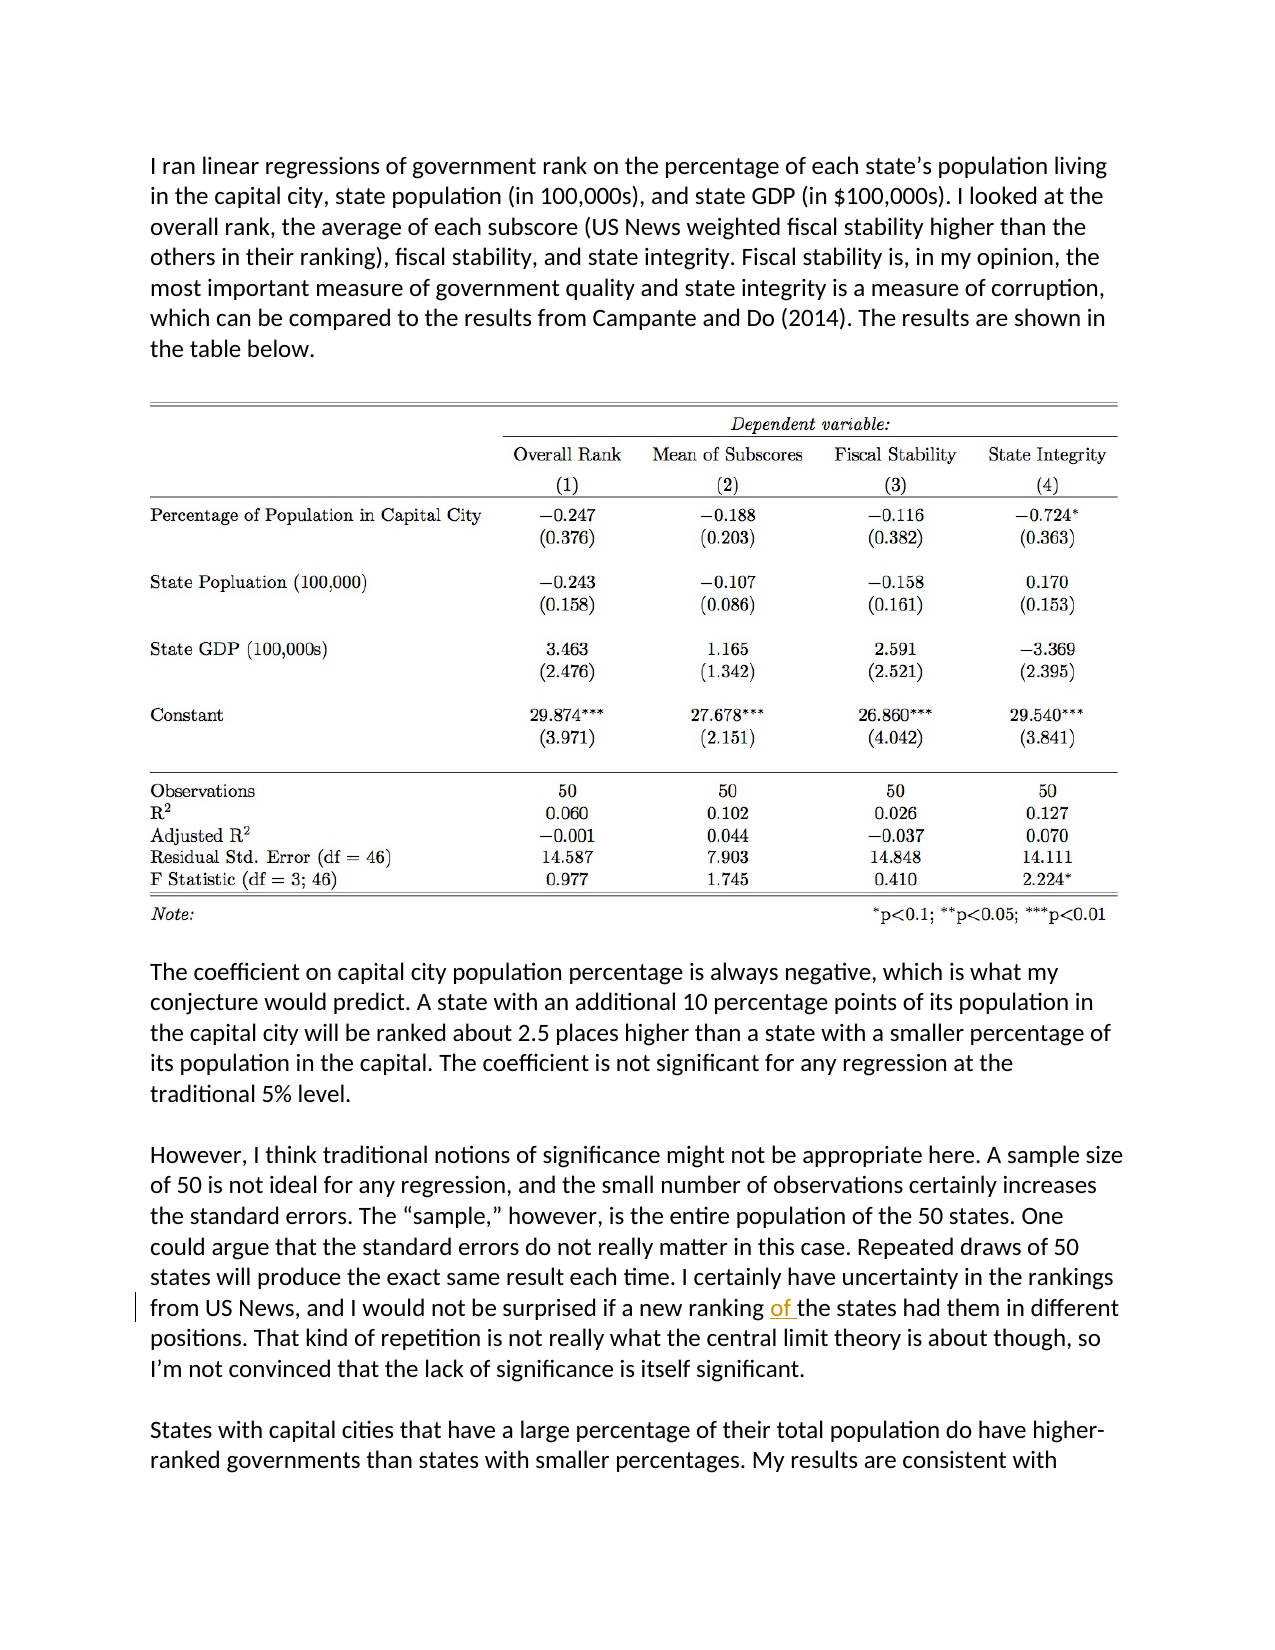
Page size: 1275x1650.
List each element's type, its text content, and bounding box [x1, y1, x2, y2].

picture [150, 394, 1123, 926]
text The coefficient on capital city population percentage is always negative, which is what my conjecture would predict. A state with an additional 10 percentage points of its population in the capital city will be ranked about 2.5 places higher than a state with a smaller percentage of its population in the capital. The coefficient is not significant for any regression at the traditional 5% level. [150, 956, 1125, 1108]
text I ran linear regressions of government rank on the percentage of each state’s population living in the capital city, state population (in 100,000s), and state GDP (in $100,000s). I looked at the overall rank, the average of each subscore (US News weighted fiscal stability higher than the others in their ranking), fiscal stability, and state integrity. Fiscal stability is, in my opinion, the most important measure of government quality and state integrity is a measure of corruption, which can be compared to the results from Campante and Do (2014). The results are shown in the table below. [150, 150, 1125, 364]
text However, I think traditional notions of significance might not be appropriate here. A sample size of 50 is not ideal for any regression, and the small number of observations certainly increases the standard errors. The “sample,” however, is the entire population of the 50 states. One could argue that the standard errors do not really matter in this case. Repeated draws of 50 states will produce the exact same result each time. I certainly have uncertainty in the rankings from US News, and I would not be surprised if a new ranking the states had them in different positions. That kind of repetition is not really what the central limit theory is about though, so I’m not convinced that the lack of significance is itself significant. [150, 1139, 1125, 1383]
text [150, 1414, 1125, 1475]
